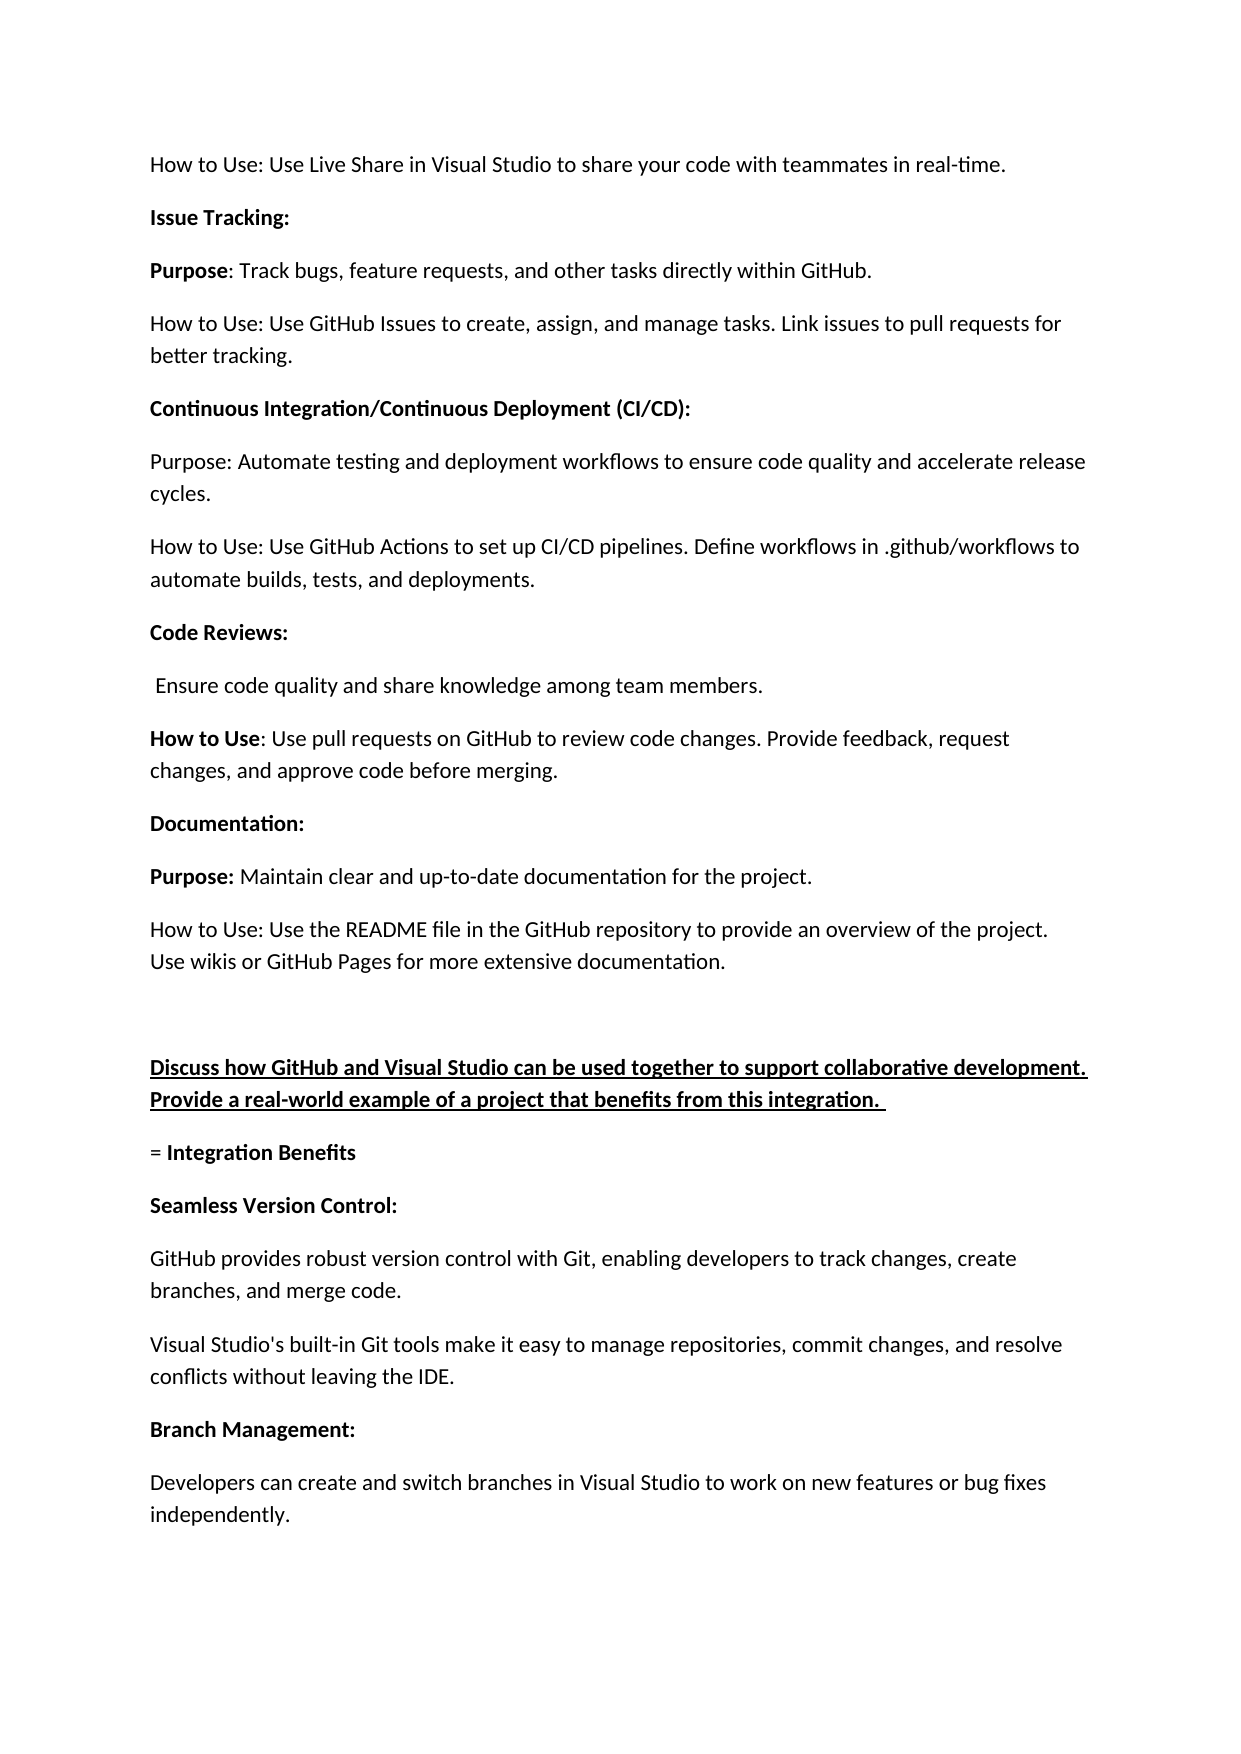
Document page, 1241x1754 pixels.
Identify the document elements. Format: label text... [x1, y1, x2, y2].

text Ensure code quality and share knowledge among team members. [150, 671, 1090, 699]
text Issue Tracking: [150, 203, 1090, 231]
text How to Use: Use the README file in the GitHub repository to provide an overview of the project. Use wikis or GitHub Pages for more extensive documentation. [150, 915, 1090, 975]
text GitHub provides robust version control with Git, enabling developers to track changes, create branches, and merge code. [150, 1244, 1090, 1305]
text Purpose: Maintain clear and up-to-date documentation for the project. [150, 862, 1090, 890]
text How to Use: Use GitHub Issues to create, assign, and manage tasks. Link issues to pull requests for better tracking. [150, 309, 1090, 369]
text How to Use: Use pull requests on GitHub to review code changes. Provide feedback, request changes, and approve code before merging. [150, 724, 1090, 784]
text Branch Management: [150, 1415, 1090, 1443]
text Visual Studio's built-in Git tools make it easy to manage repositories, commit changes, and resolve conflicts without leaving the IDE. [150, 1330, 1090, 1390]
text How to Use: Use Live Share in Visual Studio to share your code with teammates in real-time. [150, 150, 1090, 178]
text Continuous Integration/Continuous Deployment (CI/CD): [150, 394, 1090, 422]
text Discuss how GitHub and Visual Studio can be used together to support collaborative development. Provide a real-world example of a project that benefits from this integration. [150, 1053, 1090, 1113]
text Purpose: Track bugs, feature requests, and other tasks directly within GitHub. [150, 256, 1090, 284]
text Documentation: [150, 809, 1090, 837]
text Developers can create and switch branches in Visual Studio to work on new features or bug fixes independently. [150, 1468, 1090, 1528]
text Code Reviews: [150, 618, 1090, 646]
text = Integration Benefits [150, 1138, 1090, 1166]
text How to Use: Use GitHub Actions to set up CI/CD pipelines. Define workflows in .github/workflows to automate builds, tests, and deployments. [150, 532, 1090, 593]
text Seamless Version Control: [150, 1191, 1090, 1219]
text Purpose: Automate testing and deployment workflows to ensure code quality and accelerate release cycles. [150, 447, 1090, 507]
